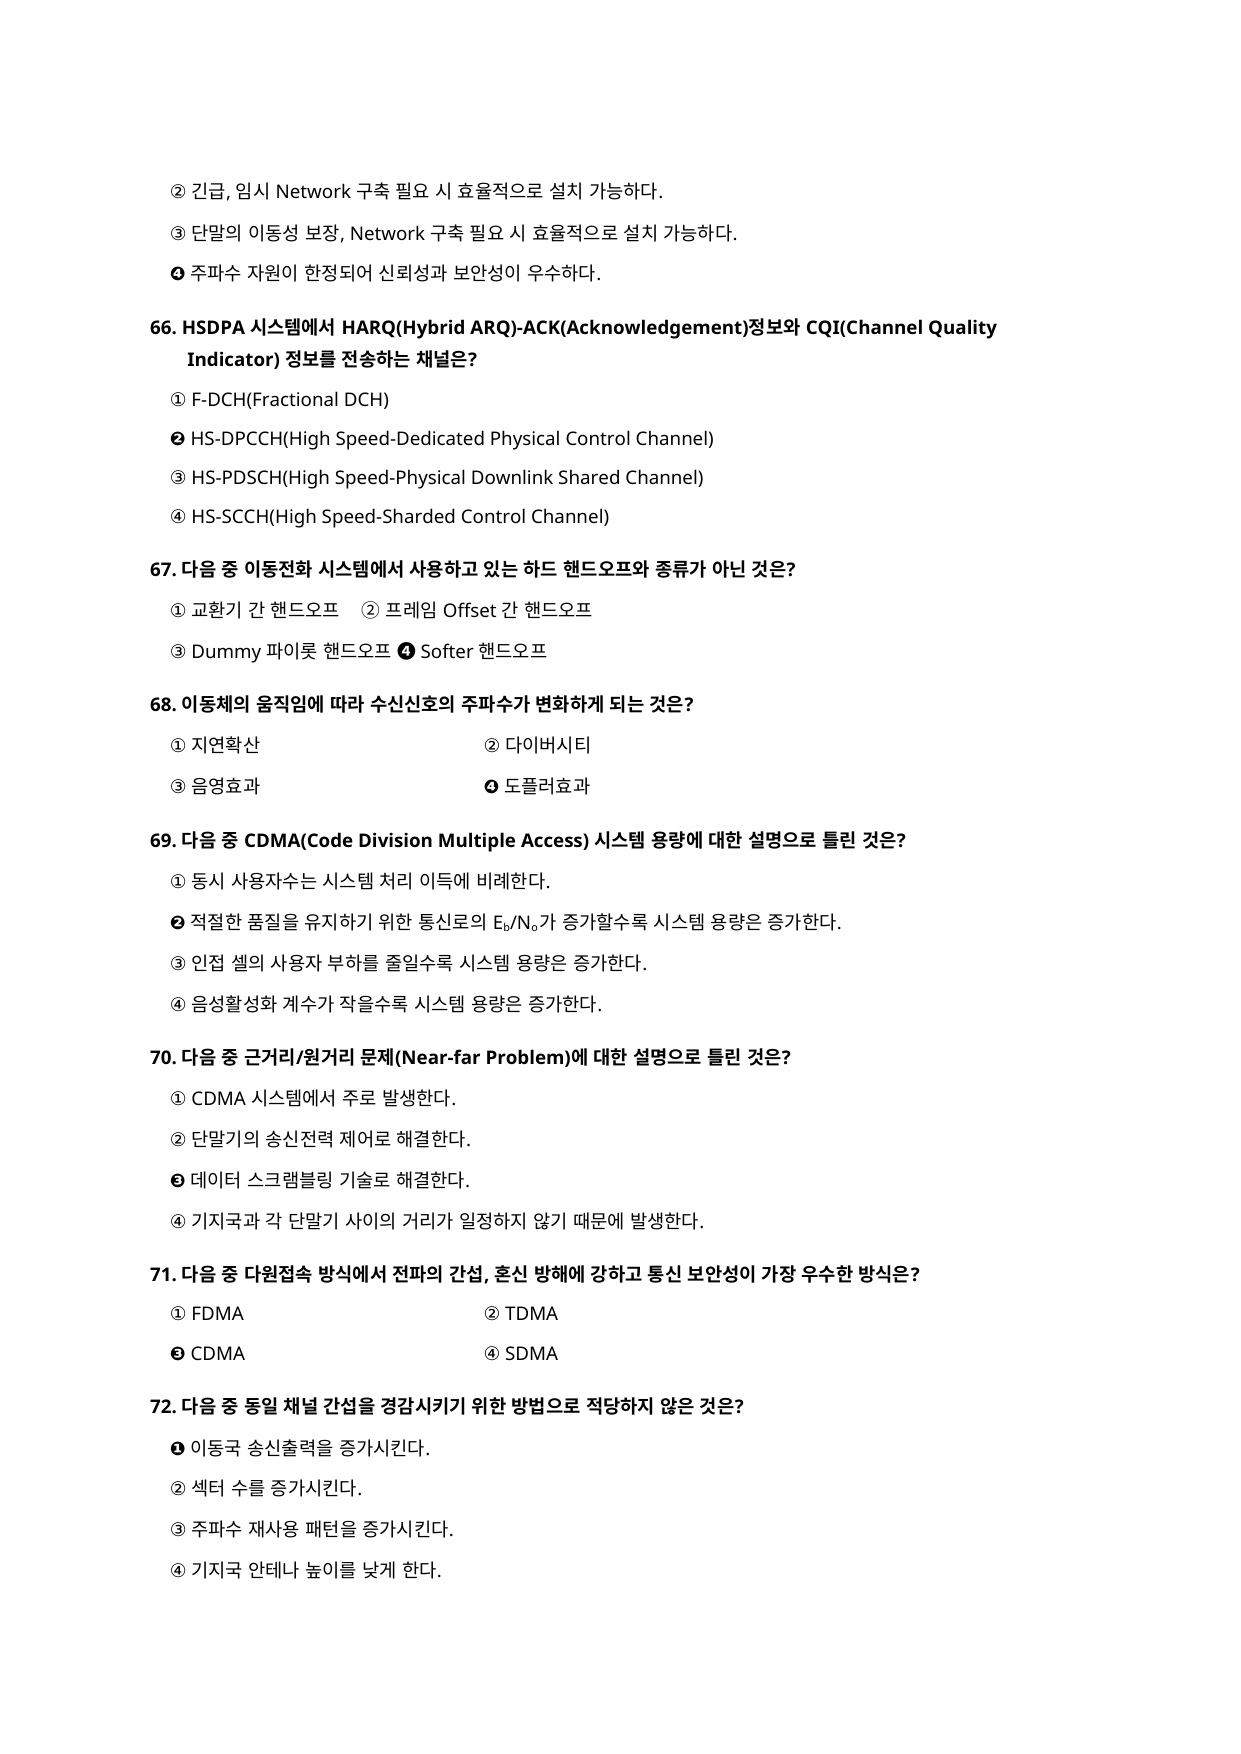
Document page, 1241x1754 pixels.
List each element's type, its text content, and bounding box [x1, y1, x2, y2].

text ① F-DCH(Fractional DCH) [150, 386, 1090, 412]
text ② 긴급, 임시 Network 구축 필요 시 효율적으로 설치 가능하다. [150, 177, 1090, 204]
text ③ Dummy 파이롯 핸드오프 ❹ Softer 핸드오프 [150, 636, 1090, 663]
text ③ 인접 셀의 사용자 부하를 줄일수록 시스템 용량은 증가한다. [150, 948, 1090, 975]
text ② 섹터 수를 증가시킨다. [150, 1474, 1090, 1501]
text 70. 다음 중 근거리/원거리 문제(Near-far Problem)에 대한 설명으로 틀린 것은? [150, 1043, 1090, 1070]
text 69. 다음 중 CDMA(Code Division Multiple Access) 시스템 용량에 대한 설명으로 틀린 것은? [150, 825, 1090, 853]
text ① 교환기 간 핸드오프 ② 프레임 Offset 간 핸드오프 [150, 595, 1090, 622]
text ❶ 이동국 송신출력을 증가시킨다. [150, 1433, 1090, 1460]
text 72. 다음 중 동일 채널 간섭을 경감시키기 위한 방법으로 적당하지 않은 것은? [150, 1392, 1090, 1419]
text ❷ HS-DPCCH(High Speed-Dedicated Physical Control Channel) [150, 425, 1090, 451]
text ① 지연확산 ② 다이버시티 [150, 731, 1090, 758]
text ① 동시 사용자수는 시스템 처리 이득에 비례한다. [150, 866, 1090, 893]
text 67. 다음 중 이동전화 시스템에서 사용하고 있는 하드 핸드오프와 종류가 아닌 것은? [150, 554, 1090, 582]
text 71. 다음 중 다원접속 방식에서 전파의 간섭, 혼신 방해에 강하고 통신 보안성이 가장 우수한 방식은? [150, 1260, 1090, 1287]
text ④ 기지국 안테나 높이를 낮게 한다. [150, 1556, 1090, 1583]
text ❸ 데이터 스크램블링 기술로 해결한다. [150, 1165, 1090, 1193]
text ③ 단말의 이동성 보장, Network 구축 필요 시 효율적으로 설치 가능하다. [150, 218, 1090, 245]
text ❷ 적절한 품질을 유지하기 위한 통신로의 Eb/No가 증가할수록 시스템 용량은 증가한다. [150, 907, 1090, 934]
text ④ 기지국과 각 단말기 사이의 거리가 일정하지 않기 때문에 발생한다. [150, 1206, 1090, 1233]
text ④ HS-SCCH(High Speed-Sharded Control Channel) [150, 503, 1090, 528]
text ① FDMA ② TDMA [150, 1301, 1090, 1326]
text ④ 음성활성화 계수가 작을수록 시스템 용량은 증가한다. [150, 989, 1090, 1016]
text ① CDMA 시스템에서 주로 발생한다. [150, 1083, 1090, 1111]
text 66. HSDPA 시스템에서 HARQ(Hybrid ARQ)-ACK(Acknowledgement)정보와 CQI(Channel Quality Indicator) 정보를 전송하는 채널은? [150, 312, 1090, 372]
text 68. 이동체의 움직임에 따라 수신신호의 주파수가 변화하게 되는 것은? [150, 690, 1090, 717]
text ② 단말기의 송신전력 제어로 해결한다. [150, 1124, 1090, 1152]
text ❸ CDMA ④ SDMA [150, 1340, 1090, 1366]
text ③ 음영효과 ❹ 도플러효과 [150, 772, 1090, 799]
text ❹ 주파수 자원이 한정되어 신뢰성과 보안성이 우수하다. [150, 259, 1090, 286]
text ③ HS-PDSCH(High Speed-Physical Downlink Shared Channel) [150, 464, 1090, 489]
text ③ 주파수 재사용 패턴을 증가시킨다. [150, 1515, 1090, 1542]
